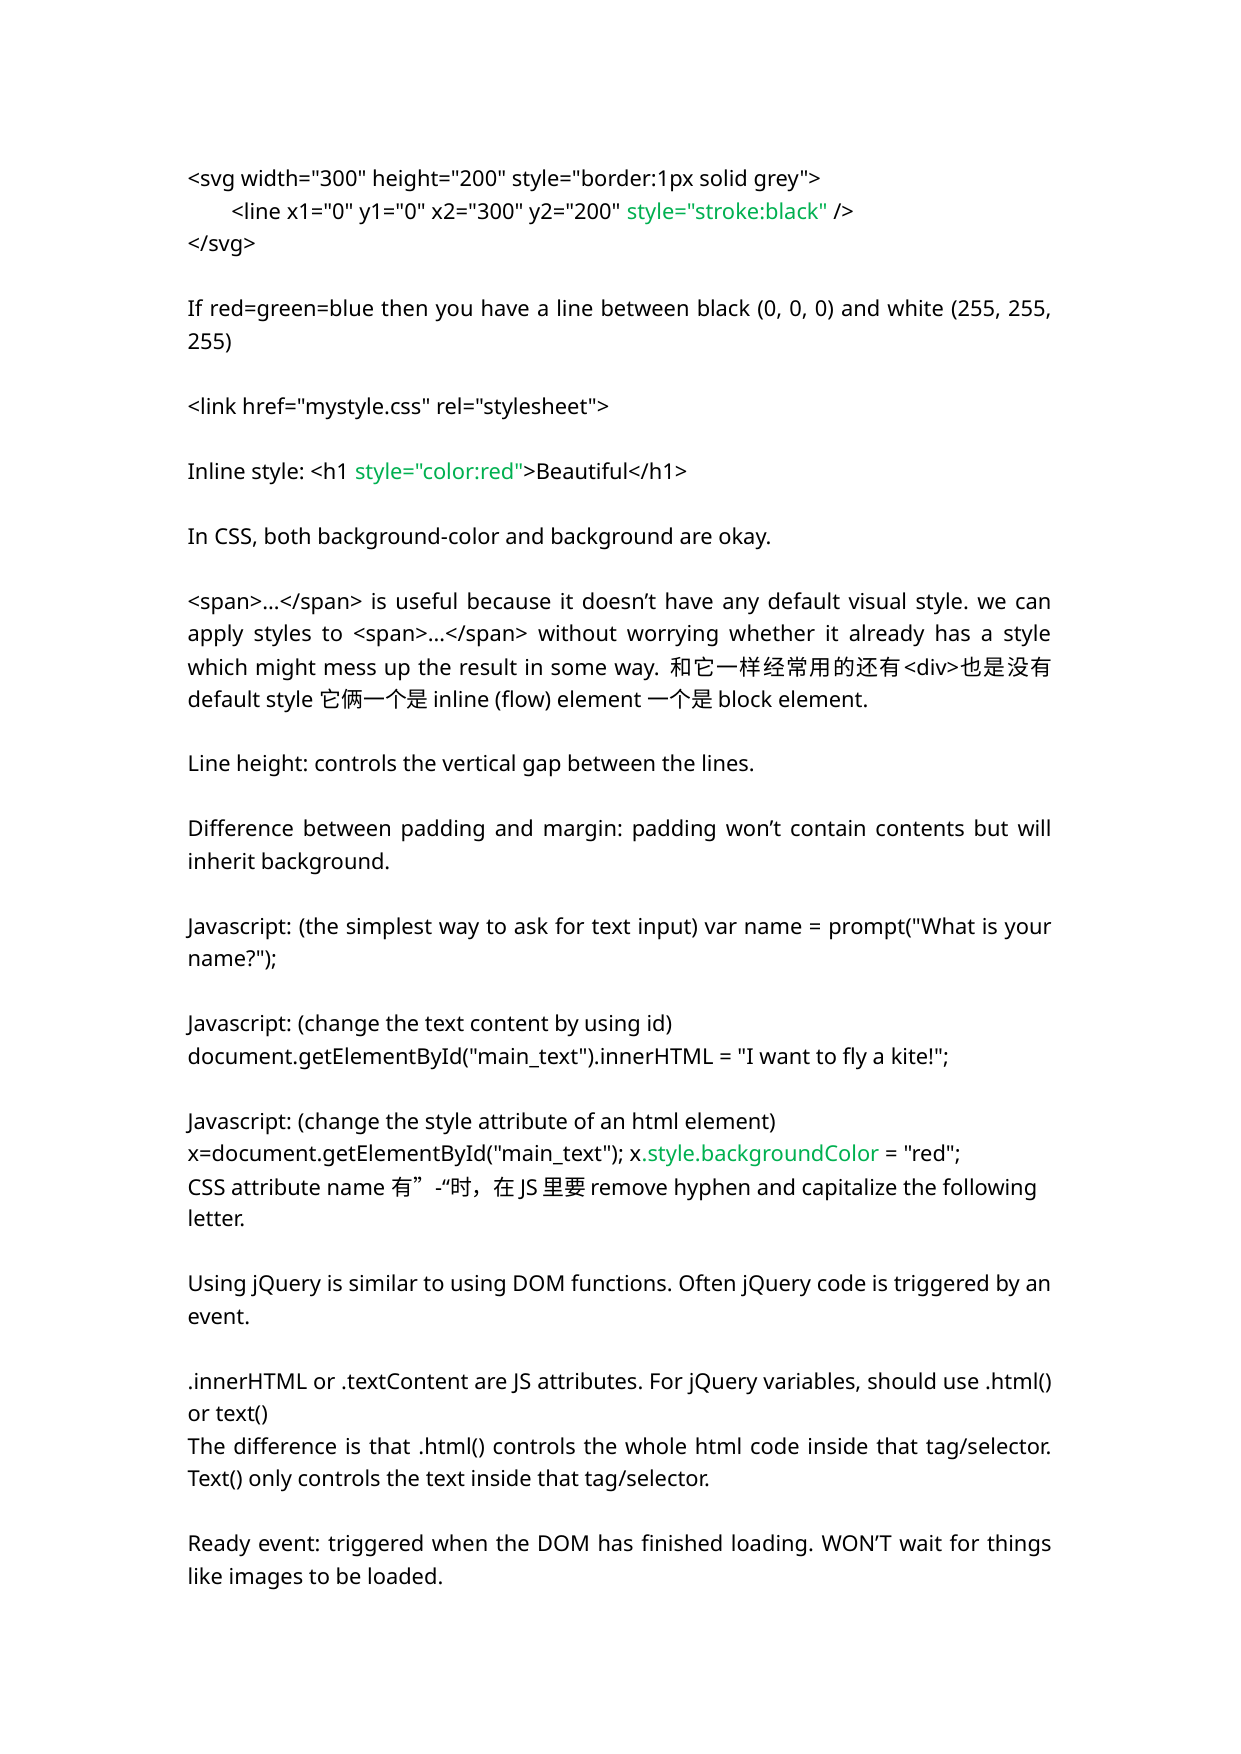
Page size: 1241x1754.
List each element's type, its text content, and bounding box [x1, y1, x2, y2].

text Javascript: (change the text content by using id) [187, 1007, 1053, 1039]
text Javascript: (the simplest way to ask for text input) var name = prompt("What is your name?"); [187, 909, 1053, 974]
text Ready event: triggered when the DOM has finished loading. WON’T wait for things like images to be loaded. [187, 1527, 1053, 1592]
text Line height: controls the vertical gap between the lines. [187, 747, 1053, 779]
text <link href="mystyle.css" rel="stylesheet"> [187, 389, 1053, 422]
text Inline style: <h1 style="color:red">Beautiful</h1> [187, 454, 1053, 487]
text <svg width="300" height="200" style="border:1px solid grey"> [187, 162, 1053, 194]
text <span>…</span> is useful because it doesn’t have any default visual style. we can apply styles to <span>…</span> without worrying whether it already has a style which might mess up the result in some way. 和它一样经常用的还有<div>也是没有default style 它俩一个是inline (flow) element 一个是 block element. [187, 584, 1053, 714]
text </svg> [187, 227, 1053, 259]
text Difference between padding and margin: padding won’t contain contents but will inherit background. [187, 812, 1053, 877]
text .innerHTML or .textContent are JS attributes. For jQuery variables, should use .html() or text() [187, 1364, 1053, 1429]
text In CSS, both background-color and background are okay. [187, 519, 1053, 552]
text CSS attribute name 有”-“时，在JS里要remove hyphen and capitalize the following letter. [187, 1169, 1053, 1234]
text Javascript: (change the style attribute of an html element) x=document.getElementById("main_text"); x.style.backgroundColor = "red"; [187, 1104, 1053, 1169]
text If red=green=blue then you have a line between black (0, 0, 0) and white (255, 255, 255) [187, 292, 1053, 357]
text <line x1="0" y1="0" x2="300" y2="200" style="stroke:black" /> [187, 194, 1053, 227]
text The difference is that .html() controls the whole html code inside that tag/selector. Text() only controls the text inside that tag/selector. [187, 1429, 1053, 1494]
text document.getElementById("main_text").innerHTML = "I want to fly a kite!"; [187, 1039, 1053, 1072]
text Using jQuery is similar to using DOM functions. Often jQuery code is triggered by an event. [187, 1267, 1053, 1332]
